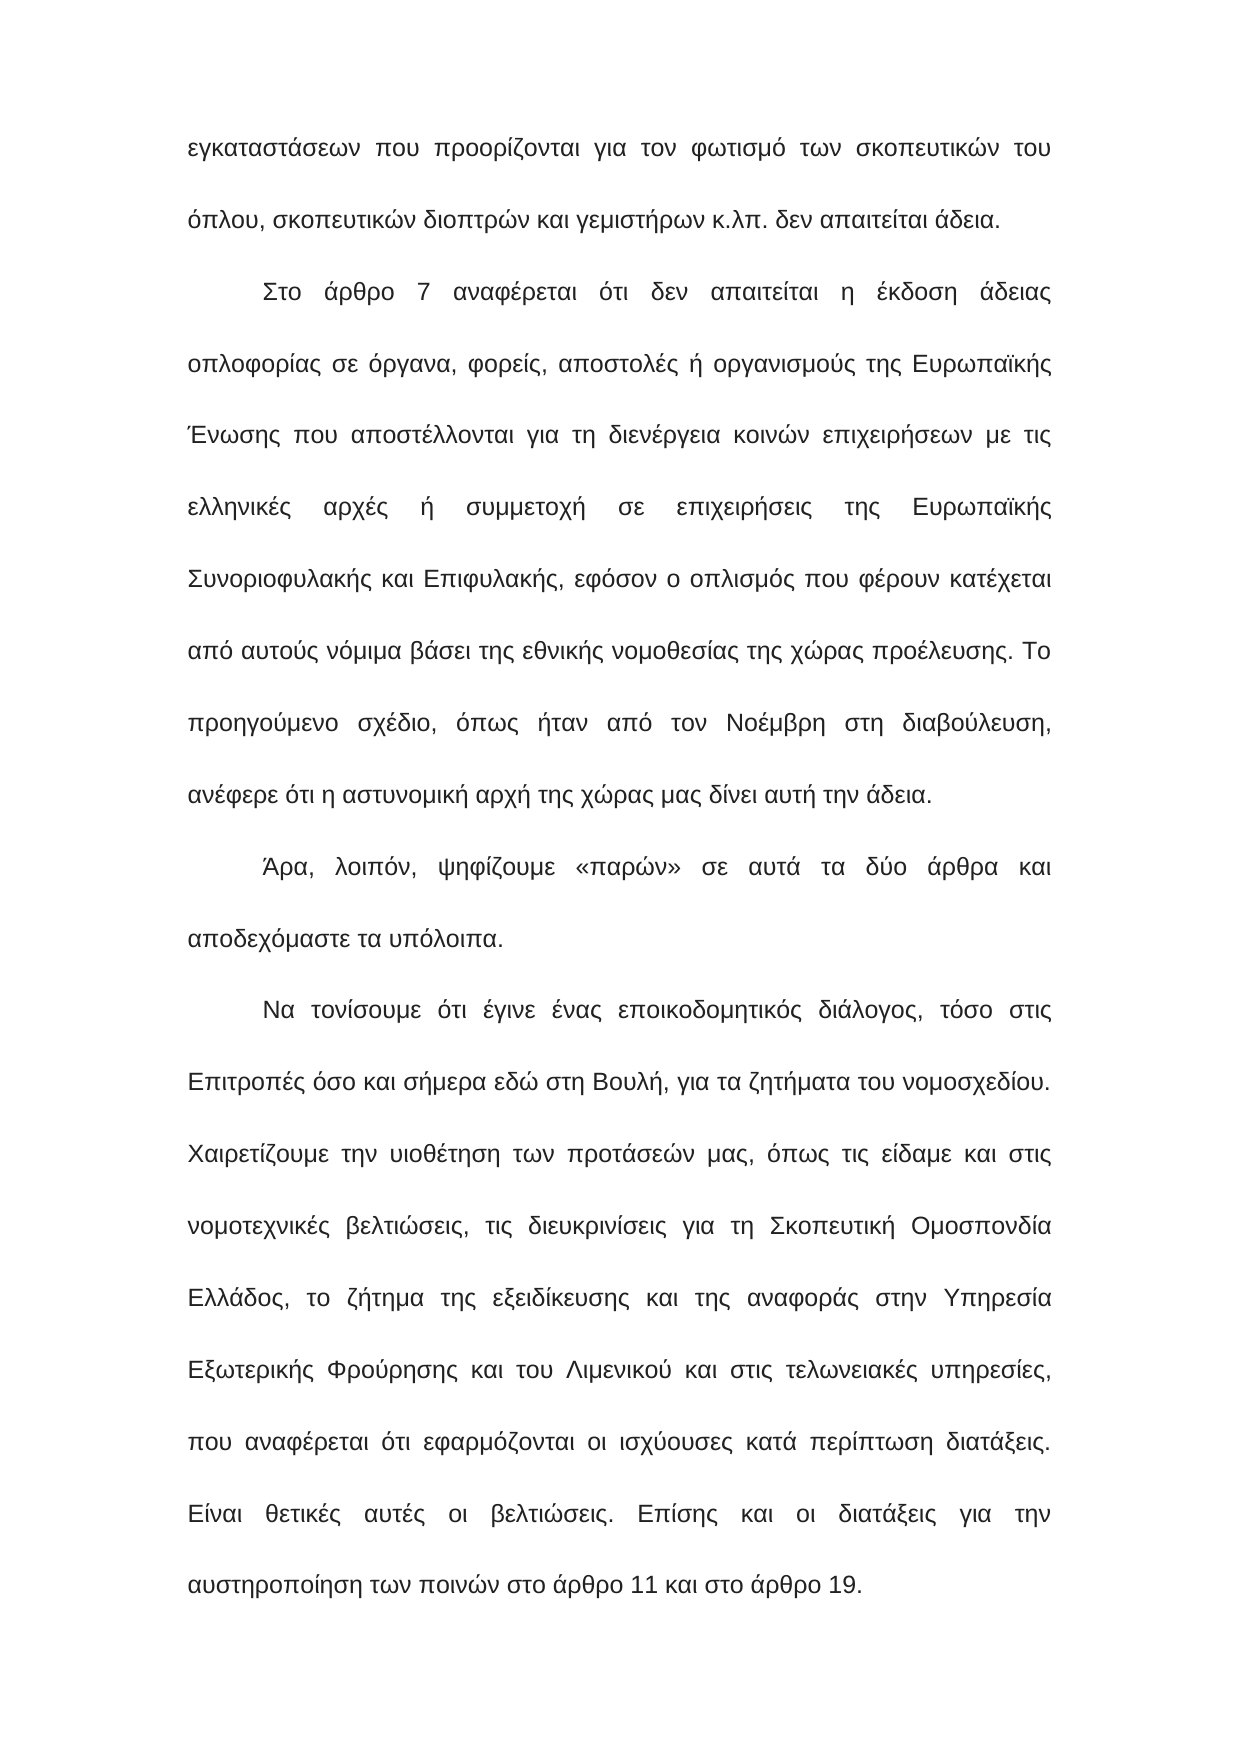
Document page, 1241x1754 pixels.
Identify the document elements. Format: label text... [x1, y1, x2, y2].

text Στο άρθρο 7 αναφέρεται ότι δεν απαιτείται η έκδοση άδειας οπλοφορίας σε όργανα, φορείς, αποστολές ή οργανισμούς της Ευρωπαϊκής Ένωσης που αποστέλλονται για τη διενέργεια κοινών επιχειρήσεων με τις ελληνικές αρχές ή συμμετοχή σε επιχειρήσεις της Ευρωπαϊκής Συνοριοφυλακής και Επιφυλακής, εφόσον ο οπλισμός που φέρουν κατέχεται από αυτούς νόμιμα βάσει της εθνικής νομοθεσίας της χώρας προέλευσης. Το προηγούμενο σχέδιο, όπως ήταν από τον Νοέμβρη στη διαβούλευση, ανέφερε ότι η αστυνομική αρχή της χώρας μας δίνει αυτή την άδεια. [187, 277, 1053, 808]
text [187, 133, 1053, 233]
text Να τονίσουμε ότι έγινε ένας εποικοδομητικός διάλογος, τόσο στις Επιτροπές όσο και σήμερα εδώ στη Βουλή, για τα ζητήματα του νομοσχεδίου. Χαιρετίζουμε την υιοθέτηση των προτάσεών μας, όπως τις είδαμε και στις νομοτεχνικές βελτιώσεις, τις διευκρινίσεις για τη Σκοπευτική Ομοσπονδία Ελλάδος, το ζήτημα της εξειδίκευσης και της αναφοράς στην Υπηρεσία Εξωτερικής Φρούρησης και του Λιμενικού και στις τελωνειακές υπηρεσίες, που αναφέρεται ότι εφαρμόζονται οι ισχύουσες κατά περίπτωση διατάξεις. Είναι θετικές αυτές οι βελτιώσεις. Επίσης και οι διατάξεις για την αυστηροποίηση των ποινών στο άρθρο 11 και στο άρθρο 19. [187, 995, 1053, 1599]
text Άρα, λοιπόν, ψηφίζουμε «παρών» σε αυτά τα δύο άρθρα και αποδεχόμαστε τα υπόλοιπα. [187, 852, 1053, 952]
